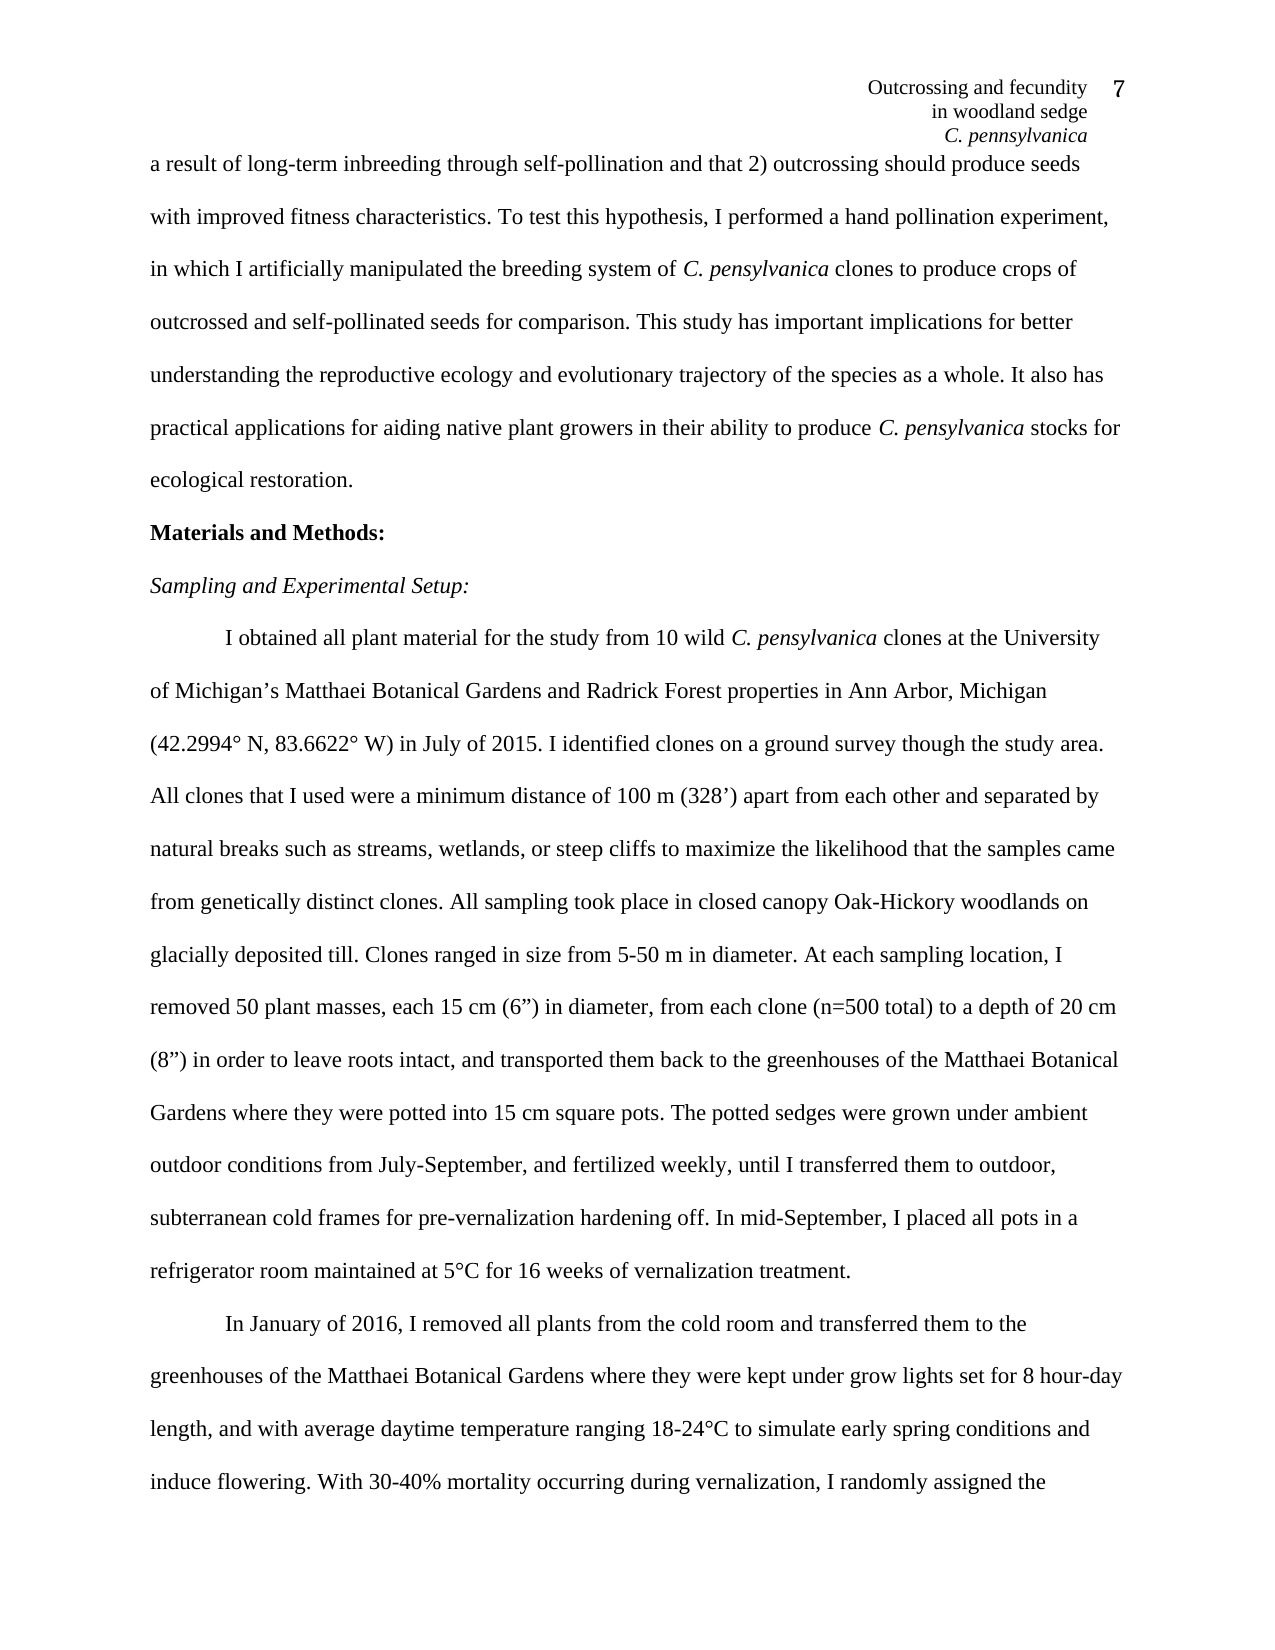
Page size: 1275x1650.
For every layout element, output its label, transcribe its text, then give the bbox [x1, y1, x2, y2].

text Sampling and Experimental Setup: [150, 572, 1125, 598]
text I obtained all plant material for the study from 10 wild C. pensylvanica clones at the University of Michigan’s Matthaei Botanical Gardens and Radrick Forest properties in Ann Arbor, Michigan (42.2994° N, 83.6622° W) in July of 2015. I identified clones on a ground survey though the study area. All clones that I used were a minimum distance of 100 m (328’) apart from each other and separated by natural breaks such as streams, wetlands, or steep cliffs to maximize the likelihood that the samples came from genetically distinct clones. All sampling took place in closed canopy Oak-Hickory woodlands on glacially deposited till. Clones ranged in size from 5-50 m in diameter. At each sampling location, I removed 50 plant masses, each 15 cm (6”) in diameter, from each clone (n=500 total) to a depth of 20 cm (8”) in order to leave roots intact, and transported them back to the greenhouses of the Matthaei Botanical Gardens where they were potted into 15 cm square pots. The potted sedges were grown under ambient outdoor conditions from July-September, and fertilized weekly, until I transferred them to outdoor, subterranean cold frames for pre-vernalization hardening off. In mid-September, I placed all pots in a refrigerator room maintained at 5°C for 16 weeks of vernalization treatment. [150, 624, 1125, 1283]
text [150, 150, 1125, 493]
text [150, 1309, 1125, 1494]
text Materials and Methods: [150, 519, 1125, 545]
